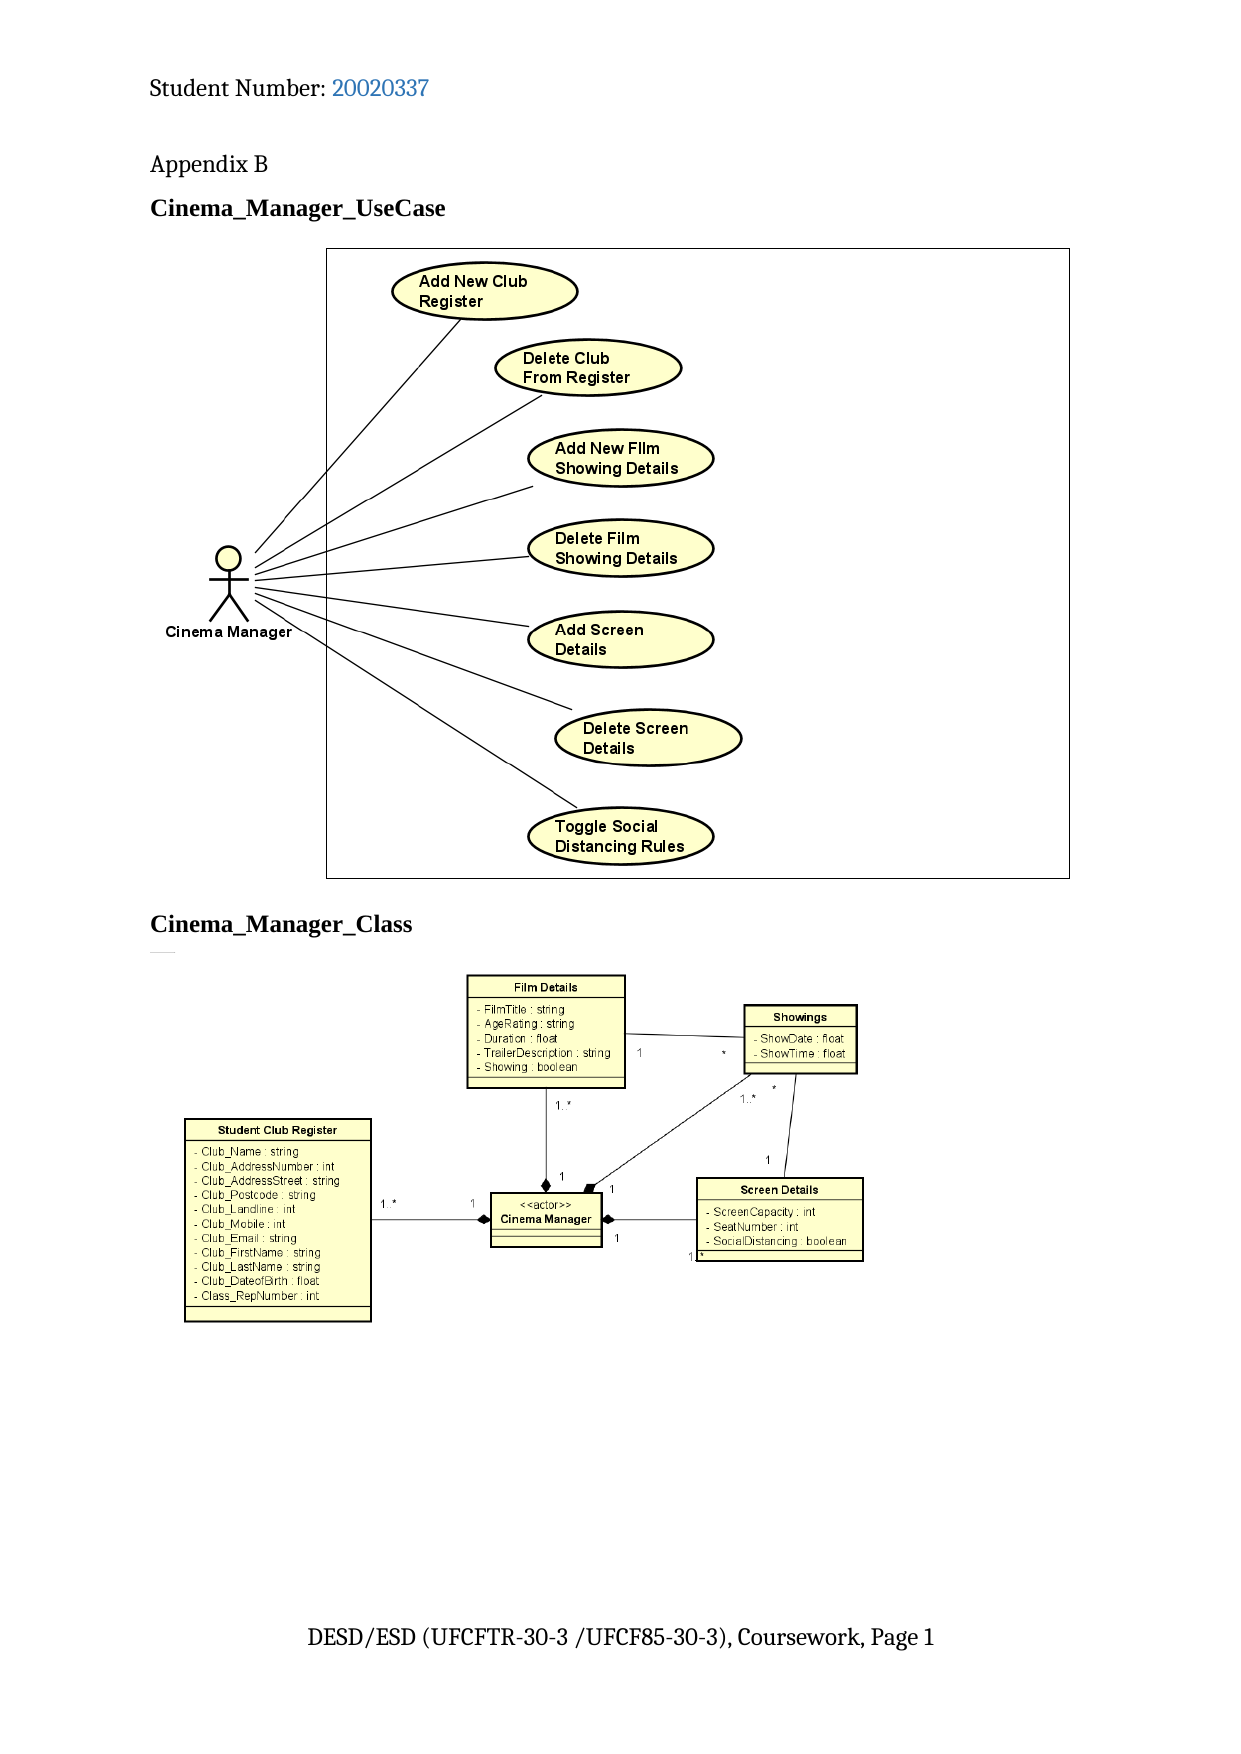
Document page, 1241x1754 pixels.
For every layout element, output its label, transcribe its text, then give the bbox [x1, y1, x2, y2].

picture [150, 236, 1091, 895]
text Cinema_Manager_UseCase [150, 193, 1090, 222]
text Cinema_Manager_Class [150, 909, 1090, 938]
picture [150, 952, 868, 1389]
text Appendix B [150, 150, 1090, 179]
